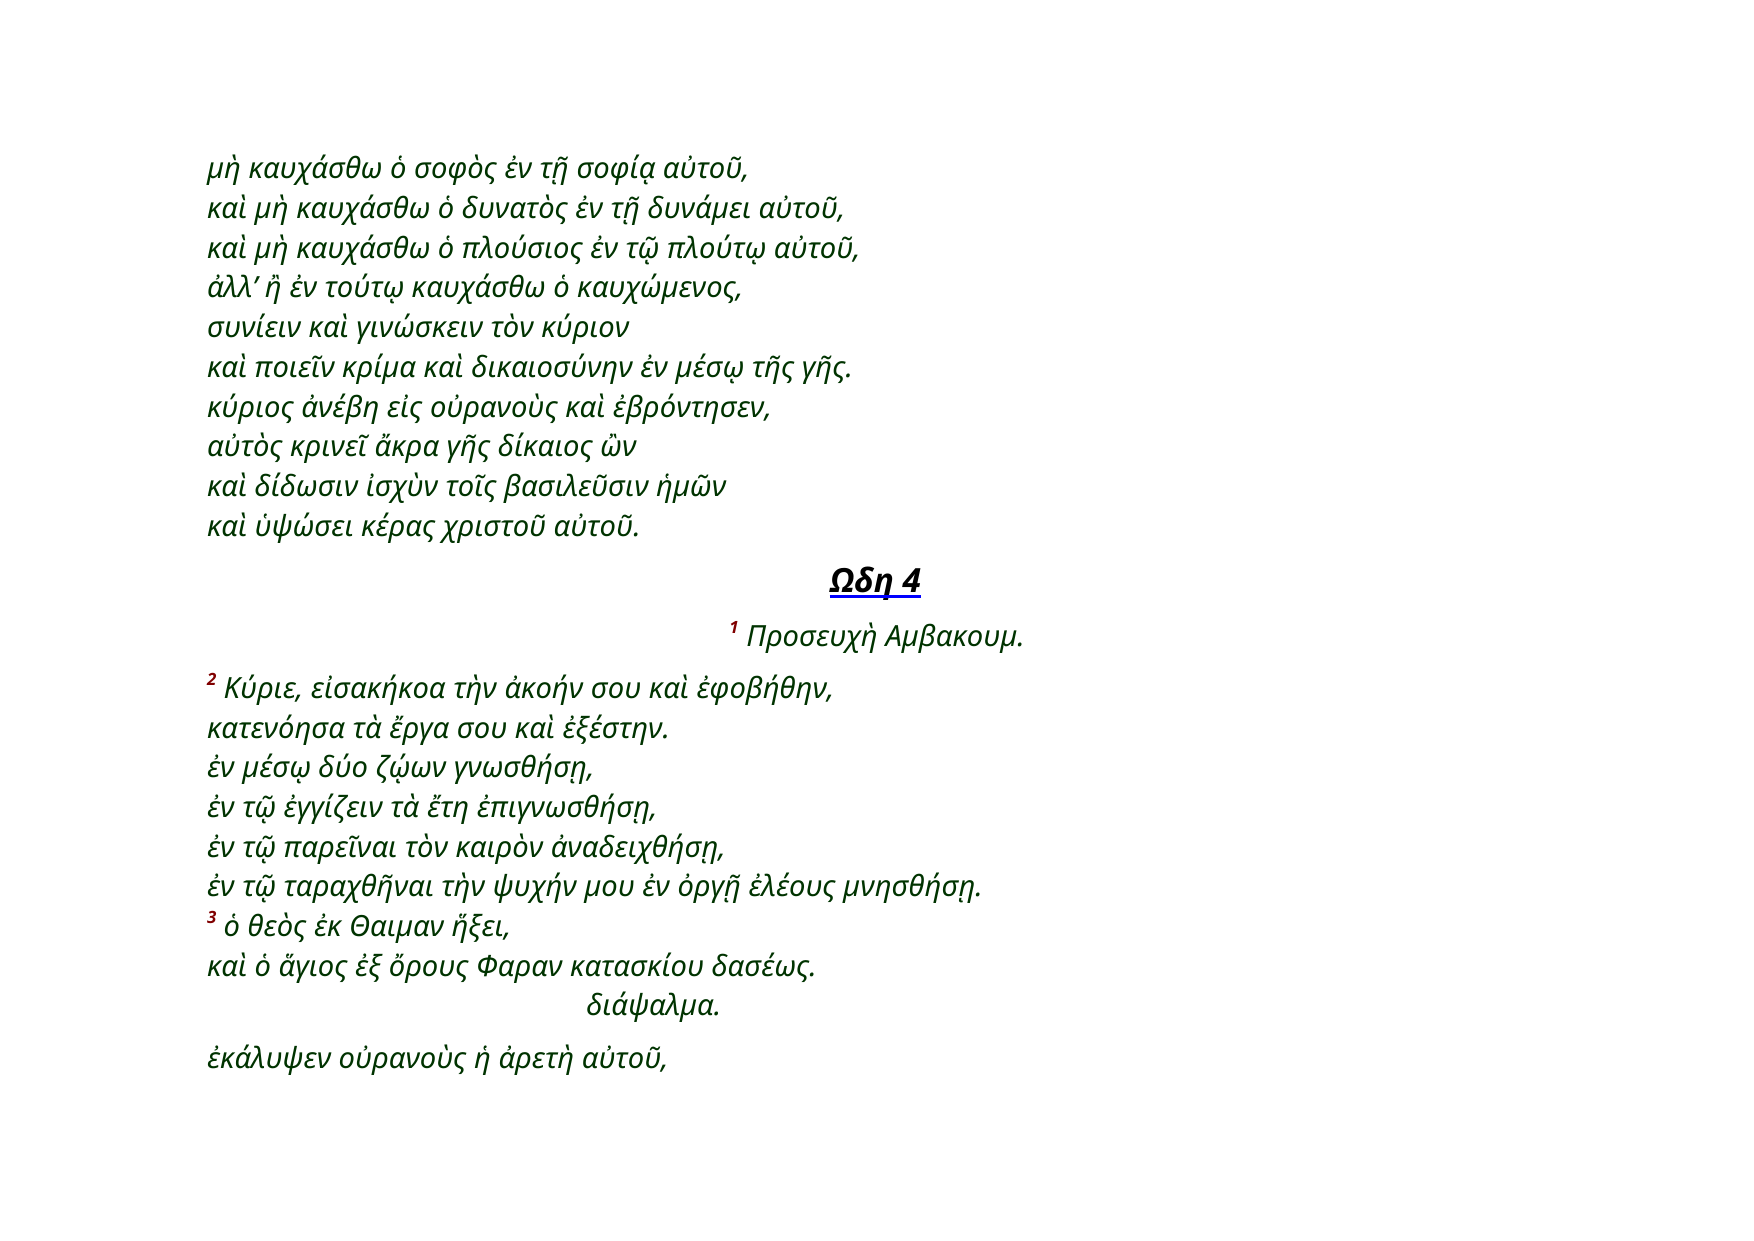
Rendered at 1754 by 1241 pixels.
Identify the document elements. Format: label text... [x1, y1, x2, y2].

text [207, 148, 1606, 544]
text 1 Προσευχὴ Αμβακουμ. [148, 615, 1606, 655]
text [207, 1037, 1606, 1077]
text Ωδη 4 [148, 557, 1606, 602]
text 3 ὁ θεὸς ἐκ Θαιμαν ἥξει, καὶ ὁ ἅγιος ἐξ ὄρους Φαραν κατασκίου δασέως. διάψαλμα. [207, 905, 1606, 1024]
text 2 Κύριε, εἰσακήκοα τὴν ἀκοήν σου καὶ ἐφοβήθην, κατενόησα τὰ ἔργα σου καὶ ἐξέστην. ἐν μέσῳ δύο ζῴων γνωσθήσῃ, ἐν τῷ ἐγγίζειν τὰ ἔτη ἐπιγνωσθήσῃ, ἐν τῷ παρεῖναι τὸν καιρὸν ἀναδειχθήσῃ, ἐν τῷ ταραχθῆναι τὴν ψυχήν μου ἐν ὀργῇ ἐλέους μνησθήσῃ. [207, 667, 1606, 905]
